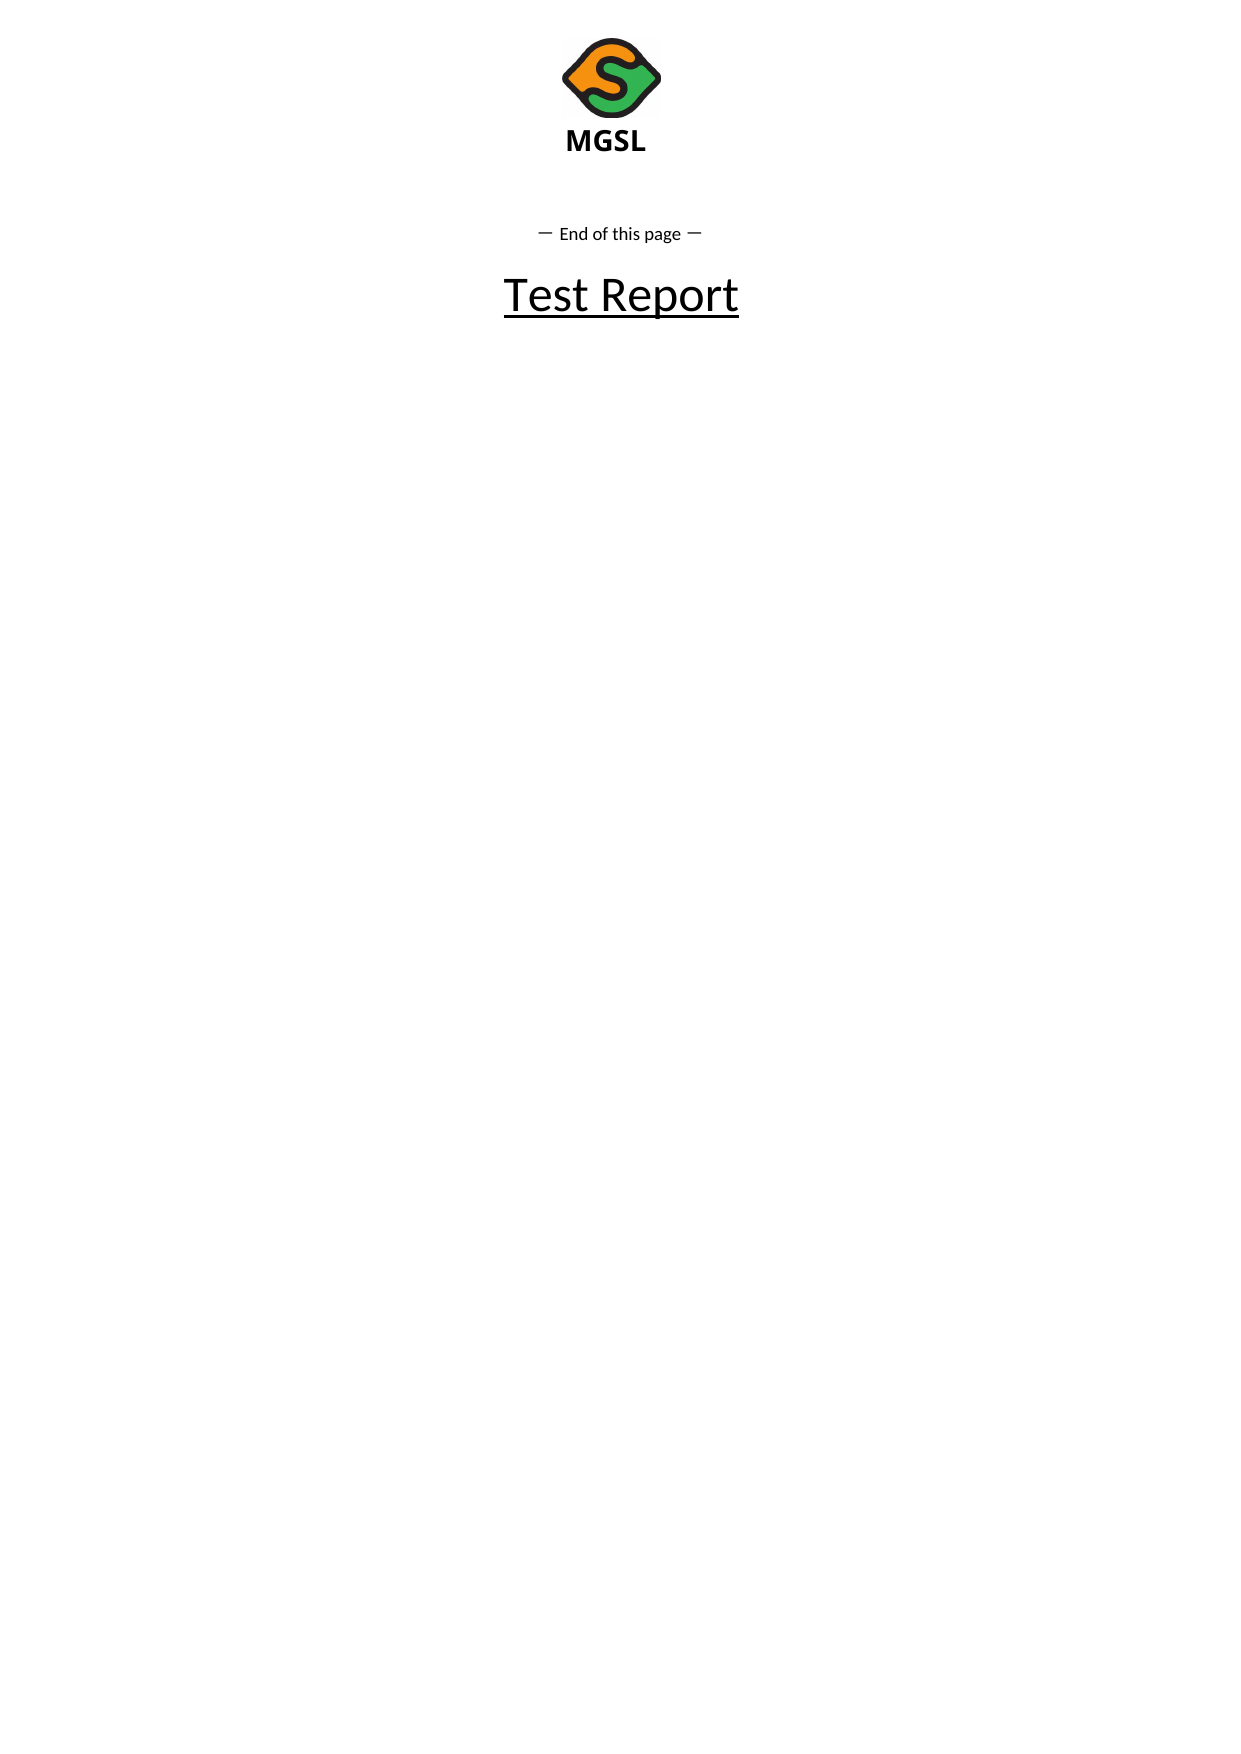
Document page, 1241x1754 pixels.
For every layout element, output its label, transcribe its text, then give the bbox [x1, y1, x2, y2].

picture [562, 38, 661, 118]
text － End of this page － [89, 222, 1152, 245]
